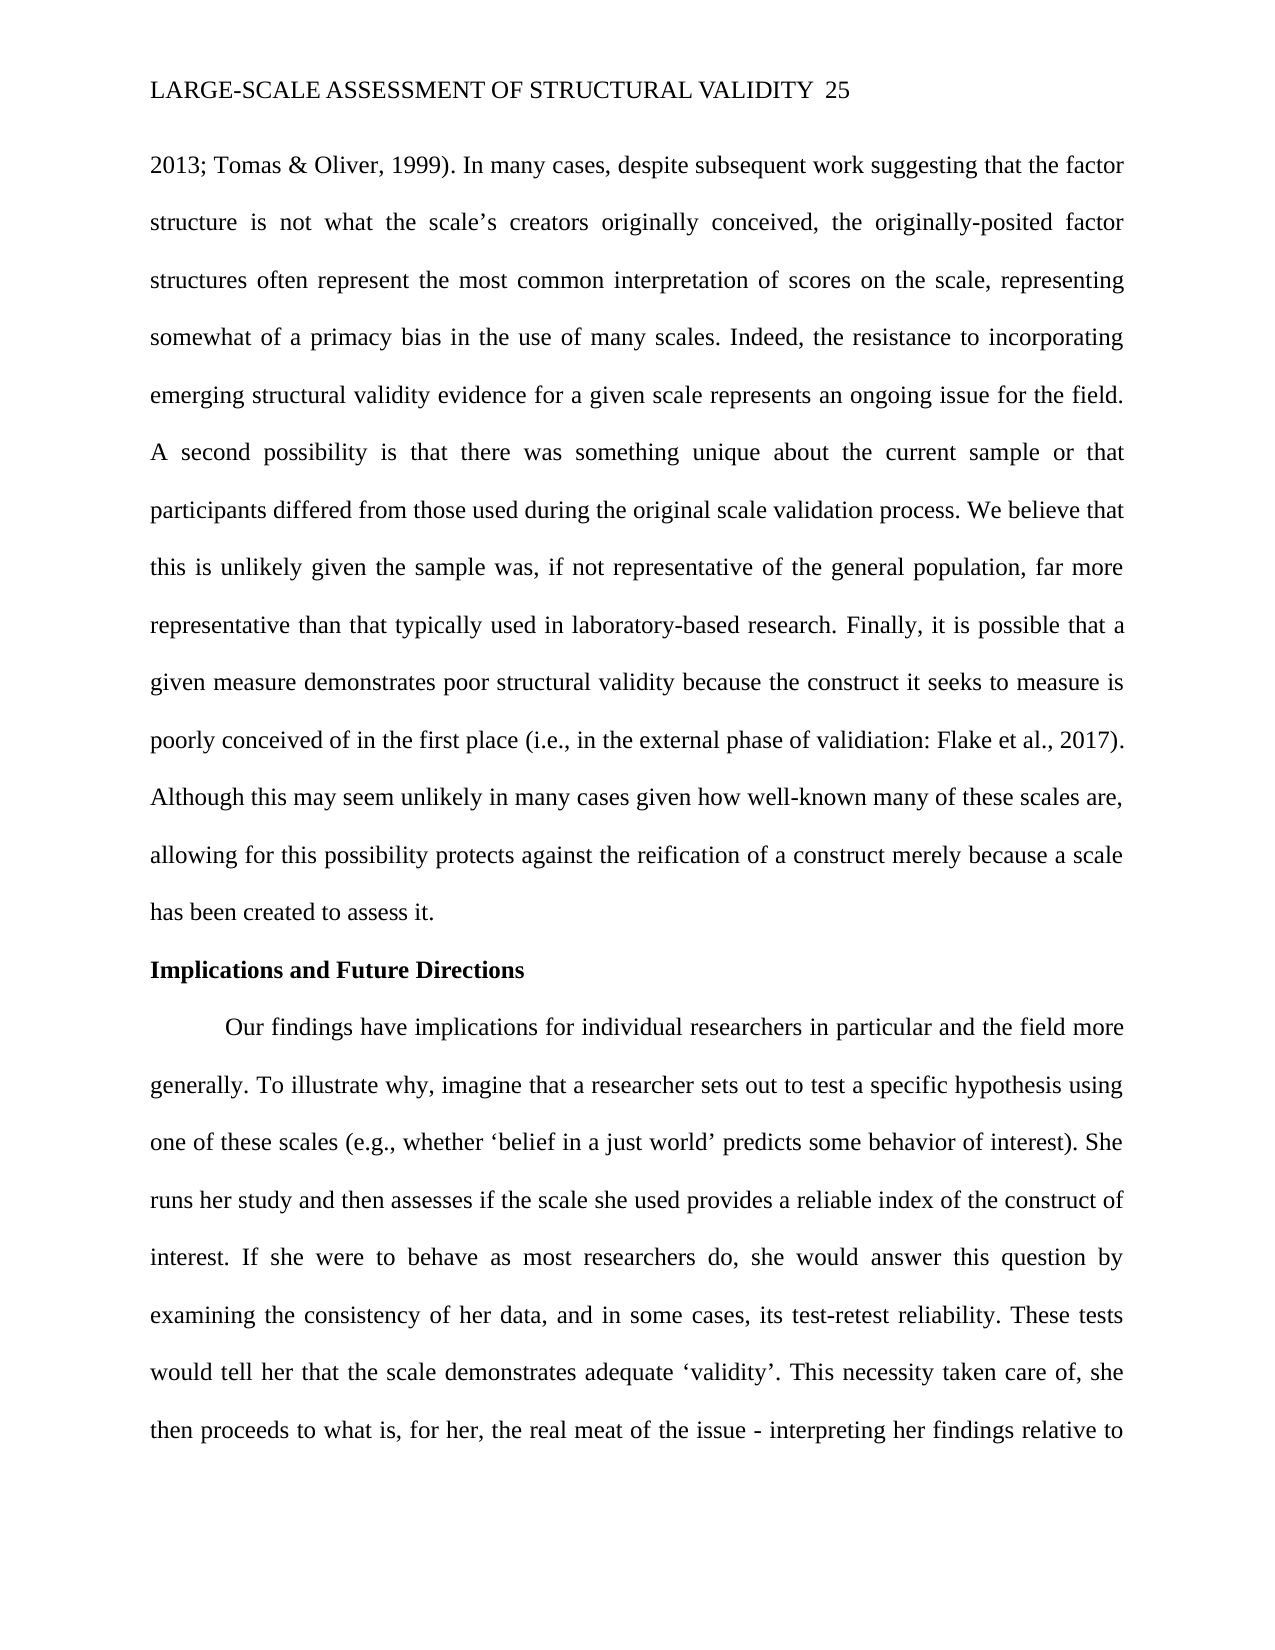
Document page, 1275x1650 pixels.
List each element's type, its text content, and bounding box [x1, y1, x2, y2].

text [150, 150, 1125, 926]
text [150, 1012, 1125, 1444]
subtitle Implications and Future Directions [150, 955, 1125, 984]
